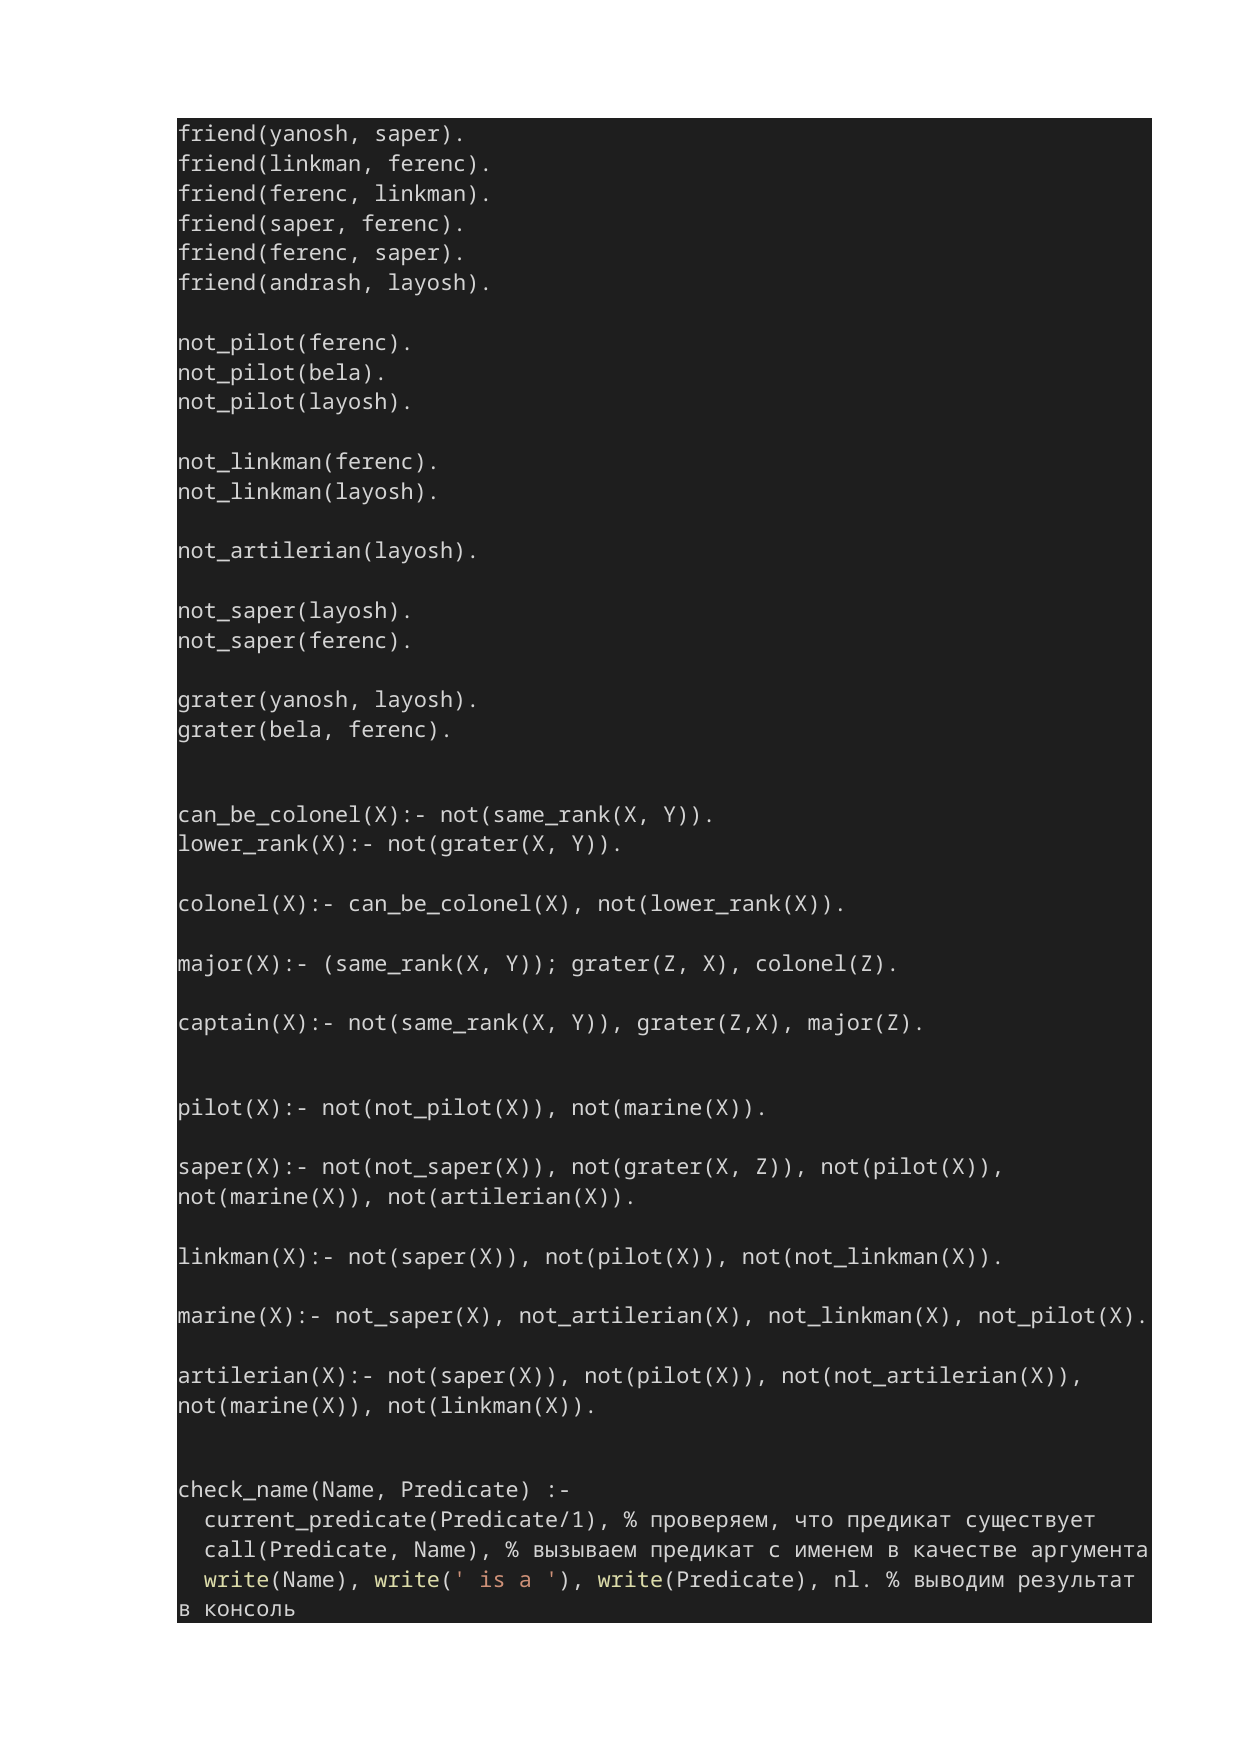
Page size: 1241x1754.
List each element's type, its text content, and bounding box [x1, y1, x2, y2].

text artilerian(X):- not(saper(X)), not(pilot(X)), not(not_artilerian(X)), not(marine(X)), not(linkman(X)). [177, 1360, 1152, 1419]
text friend(yanosh, saper). [177, 118, 1152, 148]
text pilot(X):- not(not_pilot(X)), not(marine(X)). [177, 1092, 1152, 1121]
text friend(linkman, ferenc). [177, 148, 1152, 178]
text grater(yanosh, layosh). [177, 684, 1152, 714]
text not_pilot(bela). [177, 356, 1152, 386]
text not_pilot(ferenc). [177, 327, 1152, 356]
text friend(ferenc, linkman). [177, 178, 1152, 207]
text marine(X):- not_saper(X), not_artilerian(X), not_linkman(X), not_pilot(X). [177, 1300, 1152, 1330]
text can_be_colonel(X):- not(same_rank(X, Y)). [177, 798, 1152, 828]
text not_linkman(ferenc). [177, 446, 1152, 476]
text current_predicate(Predicate/1), % проверяем, что предикат существует [177, 1504, 1152, 1534]
text linkman(X):- not(saper(X)), not(pilot(X)), not(not_linkman(X)). [177, 1241, 1152, 1270]
text not_saper(layosh). [177, 595, 1152, 624]
text call(Predicate, Name), % вызываем предикат с именем в качестве аргумента [177, 1534, 1152, 1563]
text grater(bela, ferenc). [177, 714, 1152, 744]
text not_saper(ferenc). [177, 624, 1152, 654]
text friend(andrash, layosh). [177, 267, 1152, 297]
text saper(X):- not(not_saper(X)), not(grater(X, Z)), not(pilot(X)), not(marine(X)), not(artilerian(X)). [177, 1151, 1152, 1211]
text check_name(Name, Predicate) :- [177, 1474, 1152, 1504]
text friend(saper, ferenc). [177, 207, 1152, 237]
text write(Name), write(' is a '), write(Predicate), nl. % выводим результат в консоль [177, 1563, 1152, 1623]
text friend(ferenc, saper). [177, 237, 1152, 267]
text not_linkman(layosh). [177, 476, 1152, 505]
text not_artilerian(layosh). [177, 535, 1152, 565]
text not_pilot(layosh). [177, 386, 1152, 416]
text colonel(X):- can_be_colonel(X), not(lower_rank(X)). [177, 888, 1152, 918]
text lower_rank(X):- not(grater(X, Y)). [177, 828, 1152, 858]
text major(X):- (same_rank(X, Y)); grater(Z, X), colonel(Z). [177, 947, 1152, 977]
text captain(X):- not(same_rank(X, Y)), grater(Z,X), major(Z). [177, 1007, 1152, 1037]
